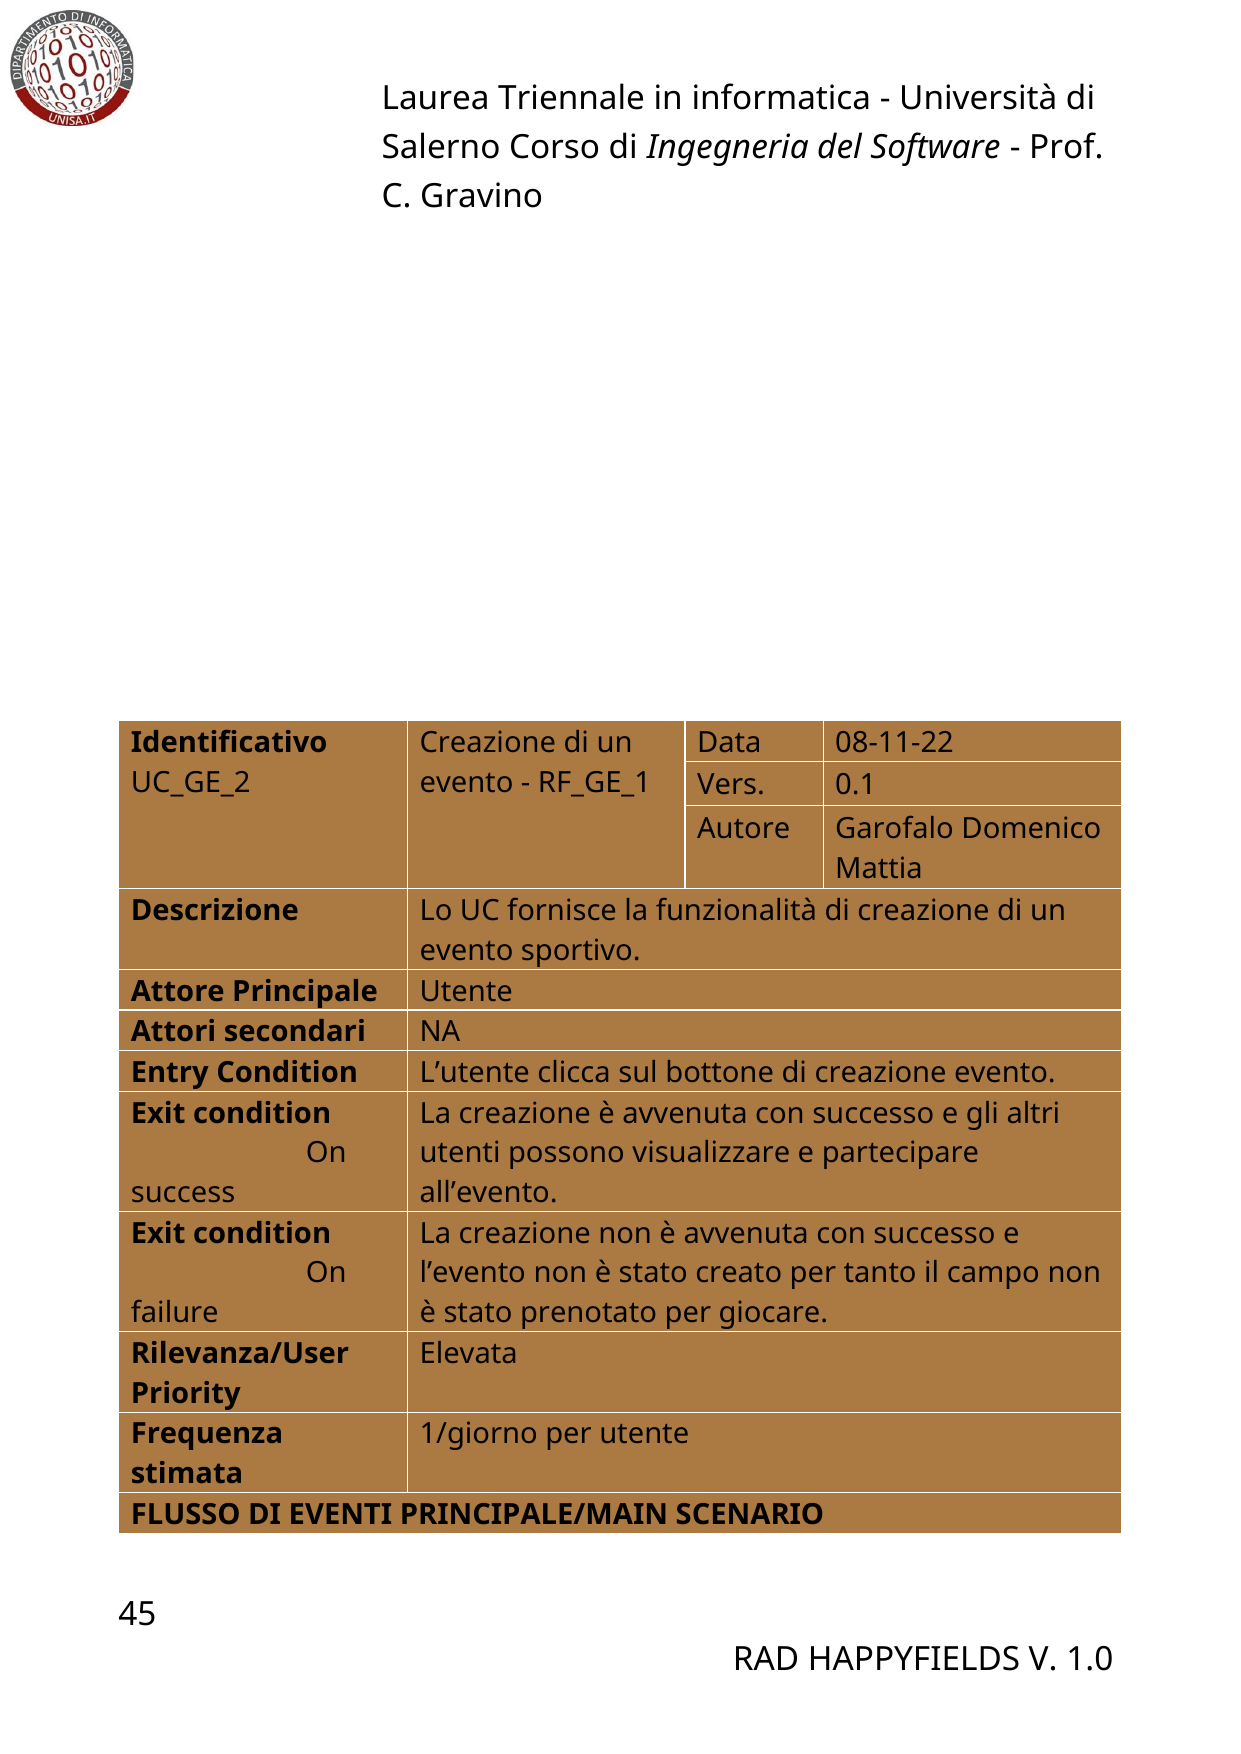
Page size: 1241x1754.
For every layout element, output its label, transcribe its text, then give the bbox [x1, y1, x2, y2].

table_cell Elevata [408, 1332, 1121, 1412]
table_cell 0.1 [824, 762, 1121, 805]
table_cell FLUSSO DI EVENTI PRINCIPALE/MAIN SCENARIO [119, 1493, 1121, 1533]
table_cell Descrizione [119, 889, 407, 969]
table_cell Entry Condition [119, 1051, 407, 1091]
table_cell Lo UC fornisce la funzionalità di creazione di un evento sportivo. [408, 889, 1121, 969]
table_cell 1/giorno per utente [408, 1413, 1121, 1492]
table_cell Rilevanza/User Priority [119, 1332, 407, 1412]
table_header Data [686, 721, 823, 761]
table_header 08-11-22 [824, 721, 1121, 761]
picture [10, 10, 134, 126]
table_cell Attore Principale [119, 970, 407, 1009]
table_cell La creazione non è avvenuta con successo e l’evento non è stato creato per tanto il campo non è stato prenotato per giocare. [408, 1212, 1121, 1331]
table_cell Utente [408, 970, 1121, 1009]
table_cell Attori secondari [119, 1011, 407, 1050]
table_cell Exit condition On failure [119, 1212, 407, 1331]
table_cell Frequenza stimata [119, 1413, 407, 1492]
table_header Identificativo UC_GE_2 [119, 721, 407, 888]
table_cell Autore [686, 806, 823, 888]
table_header Creazione di un evento - RF_GE_1 [408, 721, 684, 888]
table_cell Garofalo Domenico Mattia [824, 806, 1121, 888]
table_cell Exit condition On success [119, 1092, 407, 1211]
table_cell Vers. [686, 762, 823, 805]
table_cell La creazione è avvenuta con successo e gli altri utenti possono visualizzare e partecipare all’evento. [408, 1092, 1121, 1211]
table_cell L’utente clicca sul bottone di creazione evento. [408, 1051, 1121, 1091]
table_cell NA [408, 1011, 1121, 1050]
